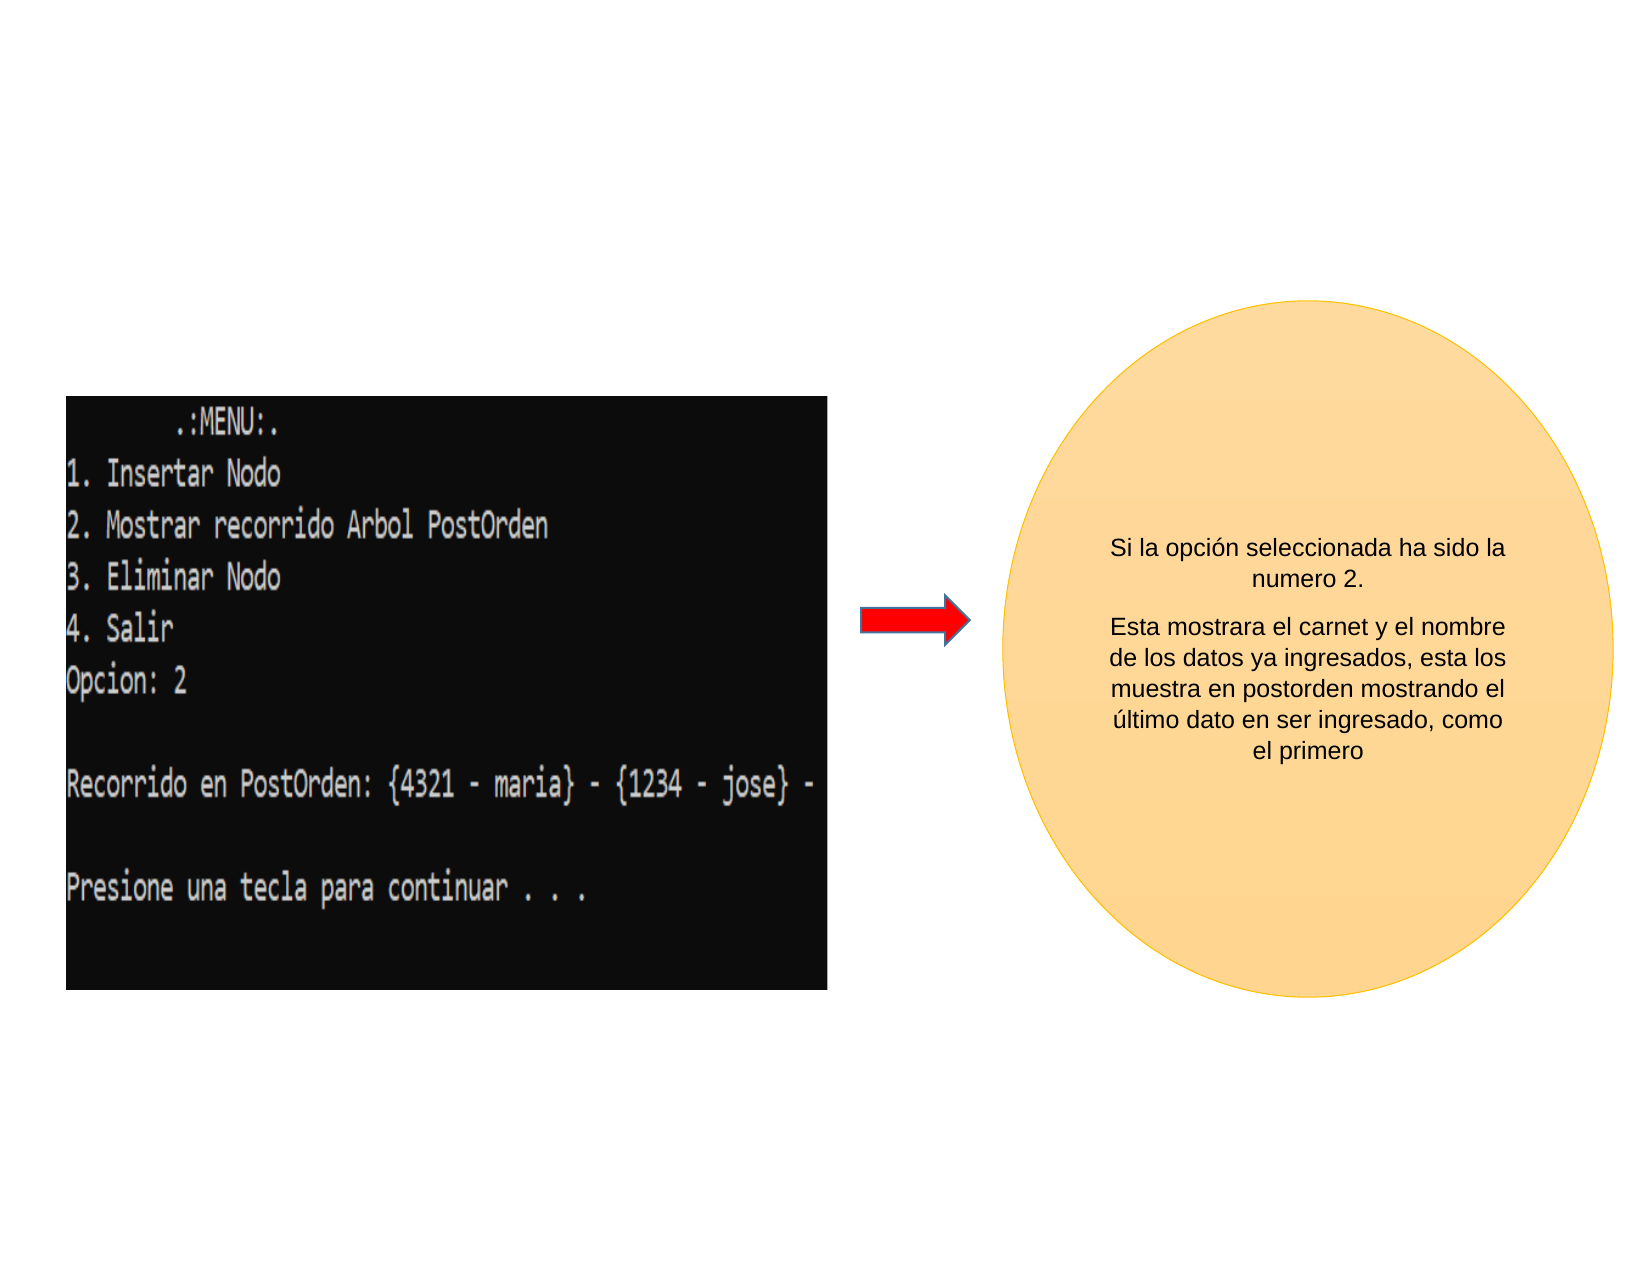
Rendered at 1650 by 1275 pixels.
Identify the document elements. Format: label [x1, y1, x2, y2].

picture [66, 396, 828, 990]
